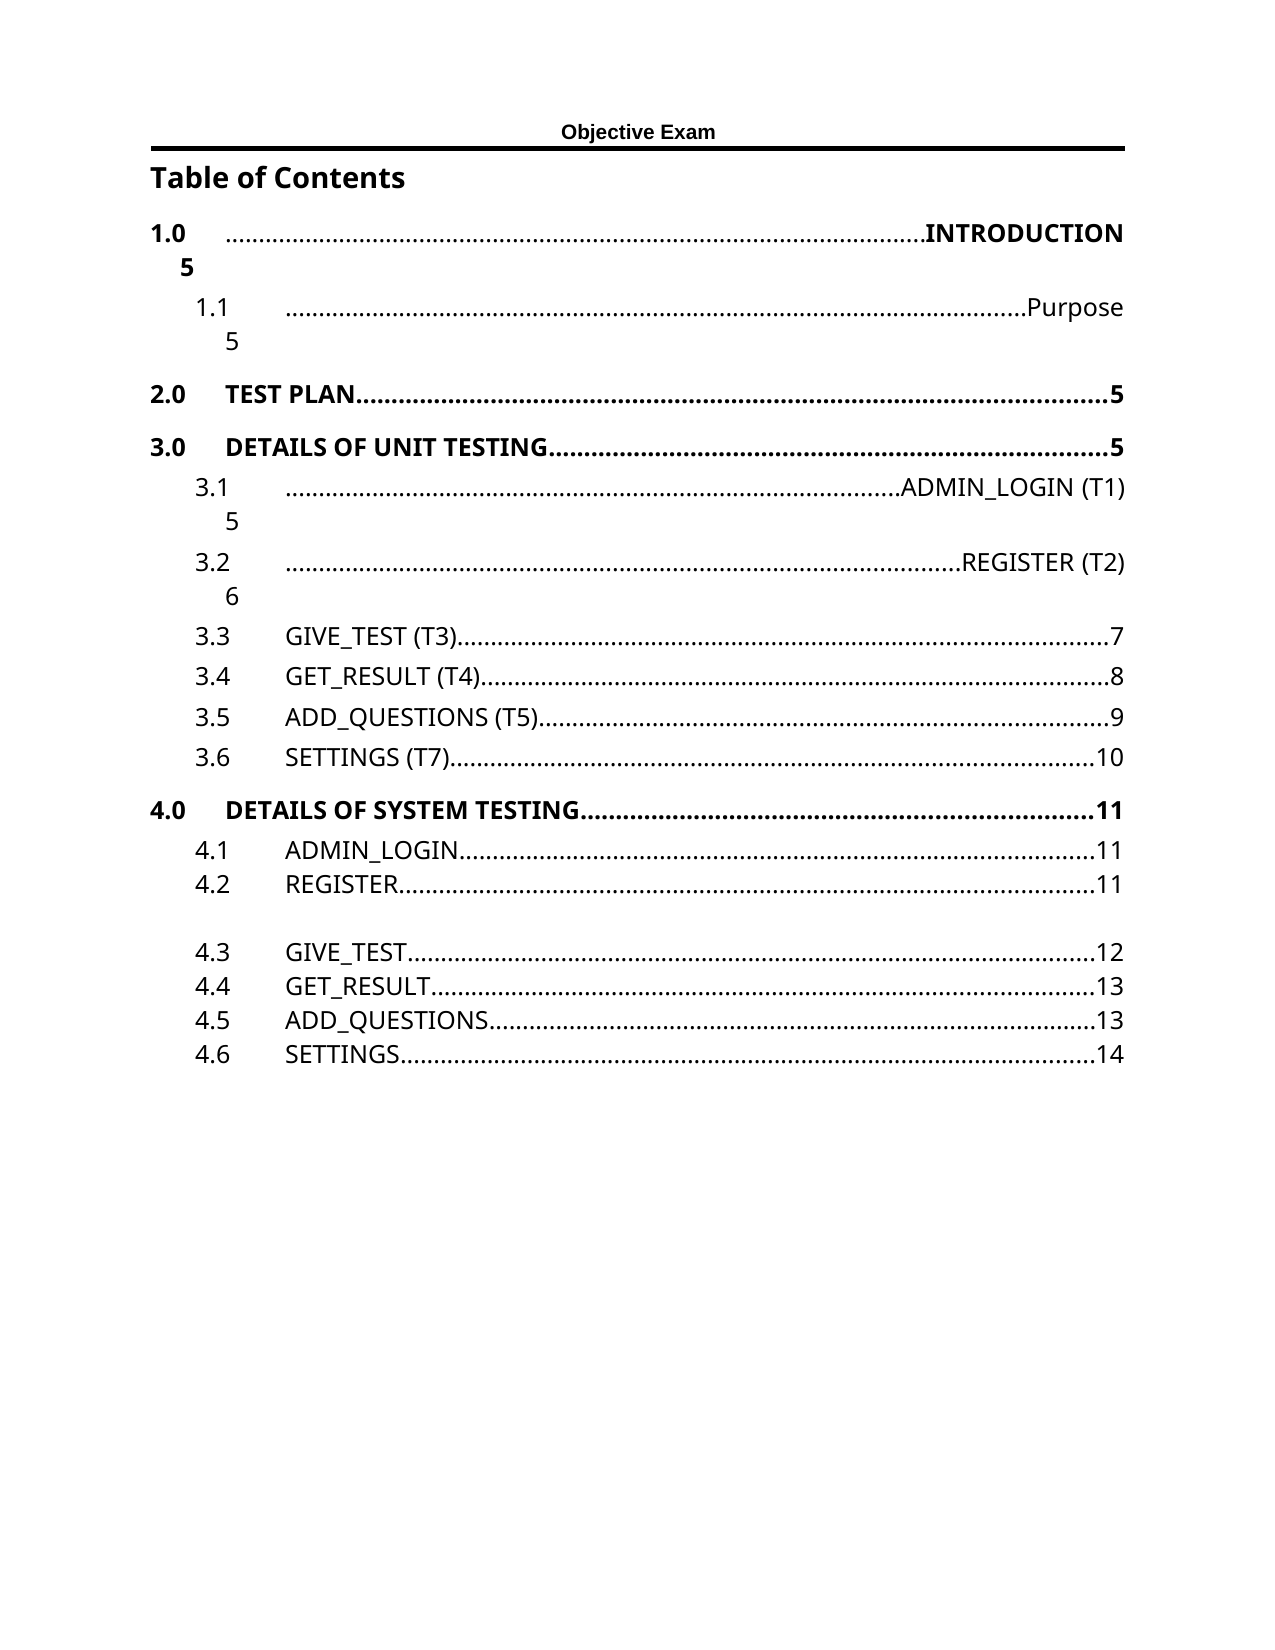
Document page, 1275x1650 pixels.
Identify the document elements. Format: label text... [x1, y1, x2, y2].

text 4.1 ADMIN_LOGIN 11 4.2 REGISTER 11 4.3 GIVE_TEST 12 4.4 GET_RESULT 13 4.5 ADD_QUESTIONS 13 4.6 SETTINGS 14 [195, 833, 1125, 1071]
text Table of Contents [150, 157, 1125, 197]
text 3.4 GET_RESULT (T4) 8 [195, 659, 1125, 693]
text 3.1 ADMIN_LOGIN (T1) 5 [195, 470, 1125, 538]
text 1.0 Introduction 5 [150, 215, 1125, 283]
text 3.0 Details of unit testing 5 [150, 429, 1125, 463]
text 3.5 ADD_QUESTIONS (T5) 9 [195, 699, 1125, 733]
text 1.1 Purpose 5 [195, 290, 1125, 358]
text 3.6 SETTINGS (T7) 10 [195, 739, 1125, 773]
text 4.0 details of system testing 11 [150, 792, 1125, 826]
text 3.3 GIVE_TEST (T3) 7 [195, 618, 1125, 653]
text 2.0 Test PLAN 5 [150, 377, 1125, 411]
text 3.2 REGISTER (T2) 6 [195, 544, 1125, 612]
